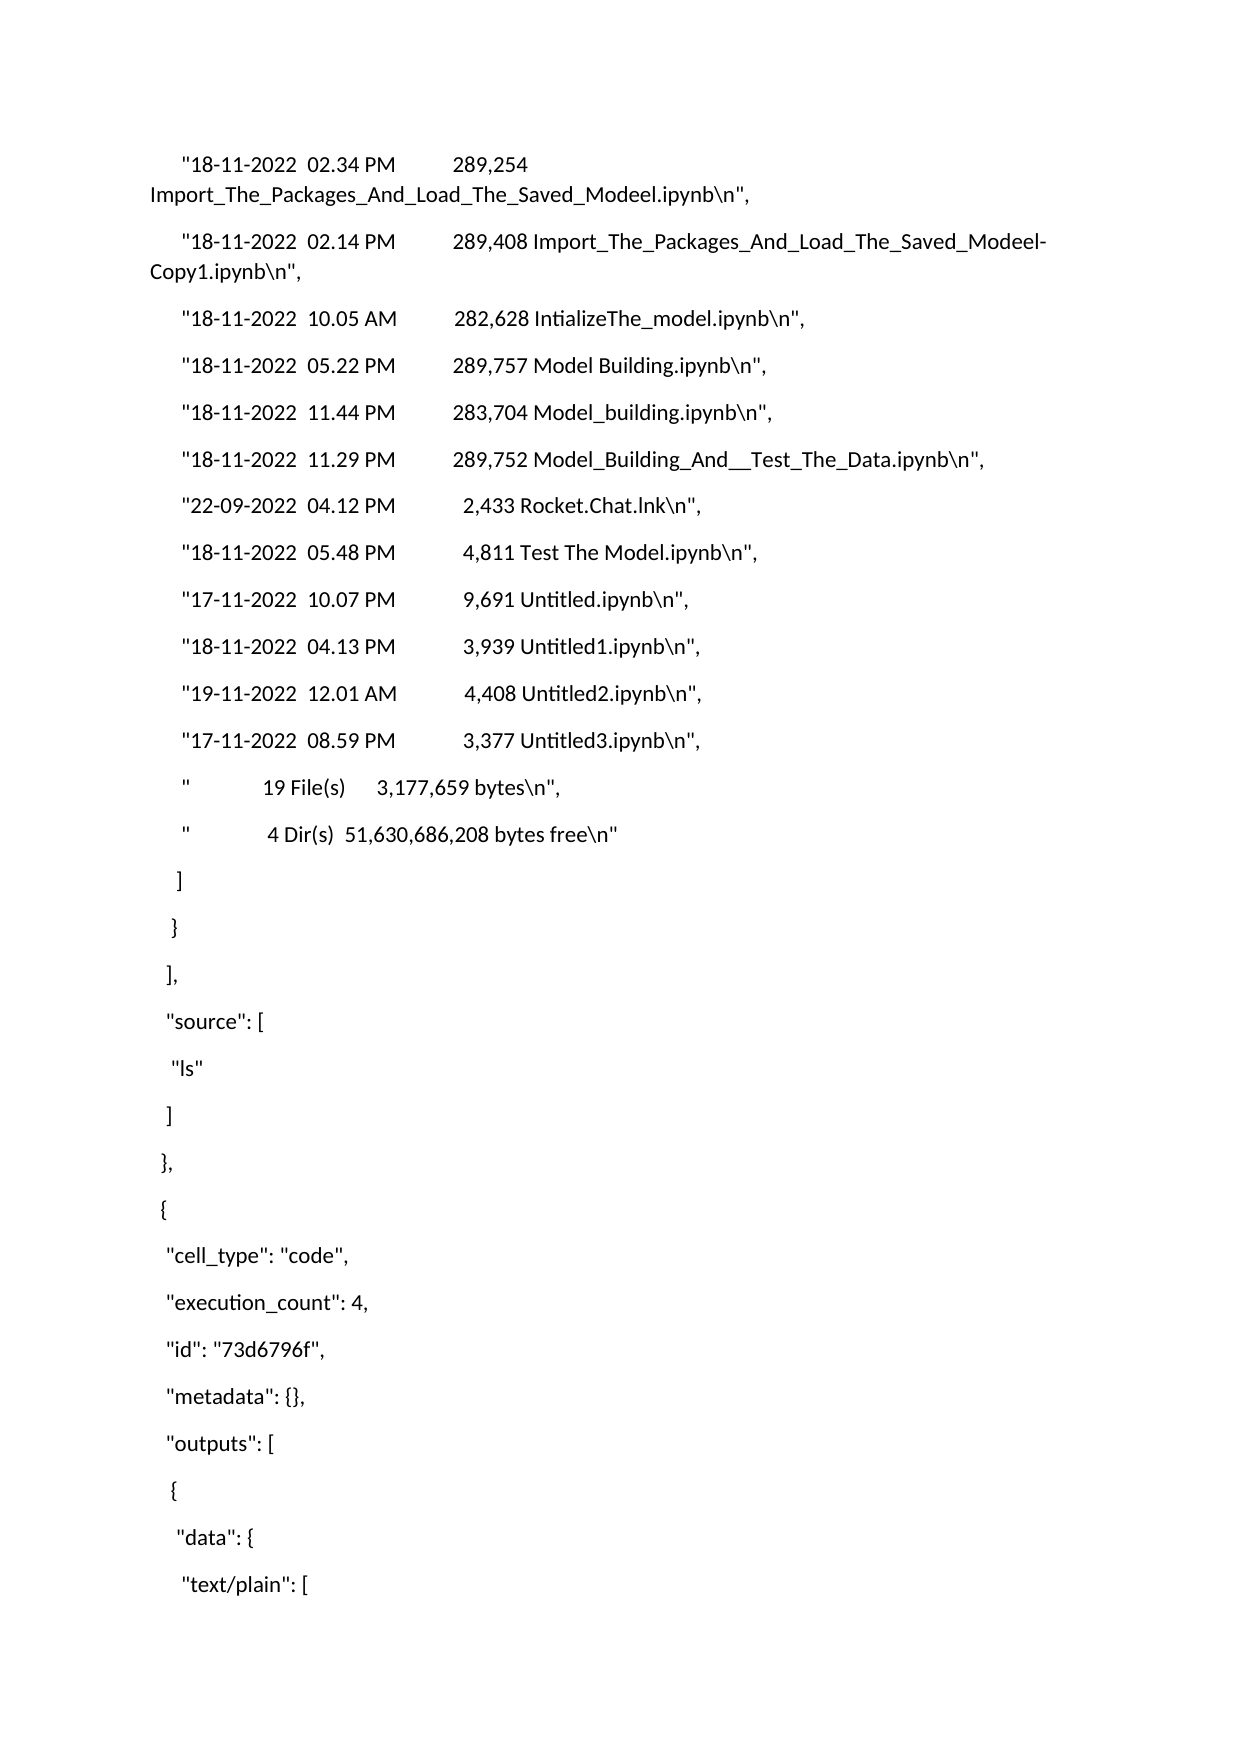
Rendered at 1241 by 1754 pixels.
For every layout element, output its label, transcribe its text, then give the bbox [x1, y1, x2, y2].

text " 4 Dir(s) 51,630,686,208 bytes free\n" [150, 820, 1090, 848]
text "18-11-2022 05.22 PM 289,757 Model Building.ipynb\n", [150, 351, 1090, 379]
text " 19 File(s) 3,177,659 bytes\n", [150, 773, 1090, 801]
text } [150, 913, 1090, 942]
text "18-11-2022 11.29 PM 289,752 Model_Building_And__Test_The_Data.ipynb\n", [150, 445, 1090, 473]
text "17-11-2022 10.07 PM 9,691 Untitled.ipynb\n", [150, 585, 1090, 613]
text "text/plain": [ [150, 1570, 1090, 1598]
text ] [150, 867, 1090, 895]
text "data": { [150, 1523, 1090, 1551]
text { [150, 1195, 1090, 1223]
text "18-11-2022 02.14 PM 289,408 Import_The_Packages_And_Load_The_Saved_Modeel-Copy1.ipynb\n", [150, 227, 1090, 285]
text { [150, 1476, 1090, 1504]
text ] [150, 1101, 1090, 1129]
text "18-11-2022 02.34 PM 289,254 Import_The_Packages_And_Load_The_Saved_Modeel.ipynb\n", [150, 150, 1090, 208]
text "source": [ [150, 1007, 1090, 1035]
text "18-11-2022 05.48 PM 4,811 Test The Model.ipynb\n", [150, 538, 1090, 567]
text "19-11-2022 12.01 AM 4,408 Untitled2.ipynb\n", [150, 679, 1090, 707]
text "22-09-2022 04.12 PM 2,433 Rocket.Chat.lnk\n", [150, 492, 1090, 520]
text "17-11-2022 08.59 PM 3,377 Untitled3.ipynb\n", [150, 726, 1090, 754]
text "18-11-2022 10.05 AM 282,628 IntializeThe_model.ipynb\n", [150, 304, 1090, 332]
text "execution_count": 4, [150, 1288, 1090, 1317]
text "18-11-2022 11.44 PM 283,704 Model_building.ipynb\n", [150, 398, 1090, 426]
text "ls" [150, 1054, 1090, 1082]
text "cell_type": "code", [150, 1242, 1090, 1270]
text "id": "73d6796f", [150, 1335, 1090, 1363]
text ], [150, 960, 1090, 988]
text "metadata": {}, [150, 1382, 1090, 1410]
text "outputs": [ [150, 1429, 1090, 1457]
text }, [150, 1148, 1090, 1176]
text "18-11-2022 04.13 PM 3,939 Untitled1.ipynb\n", [150, 632, 1090, 660]
